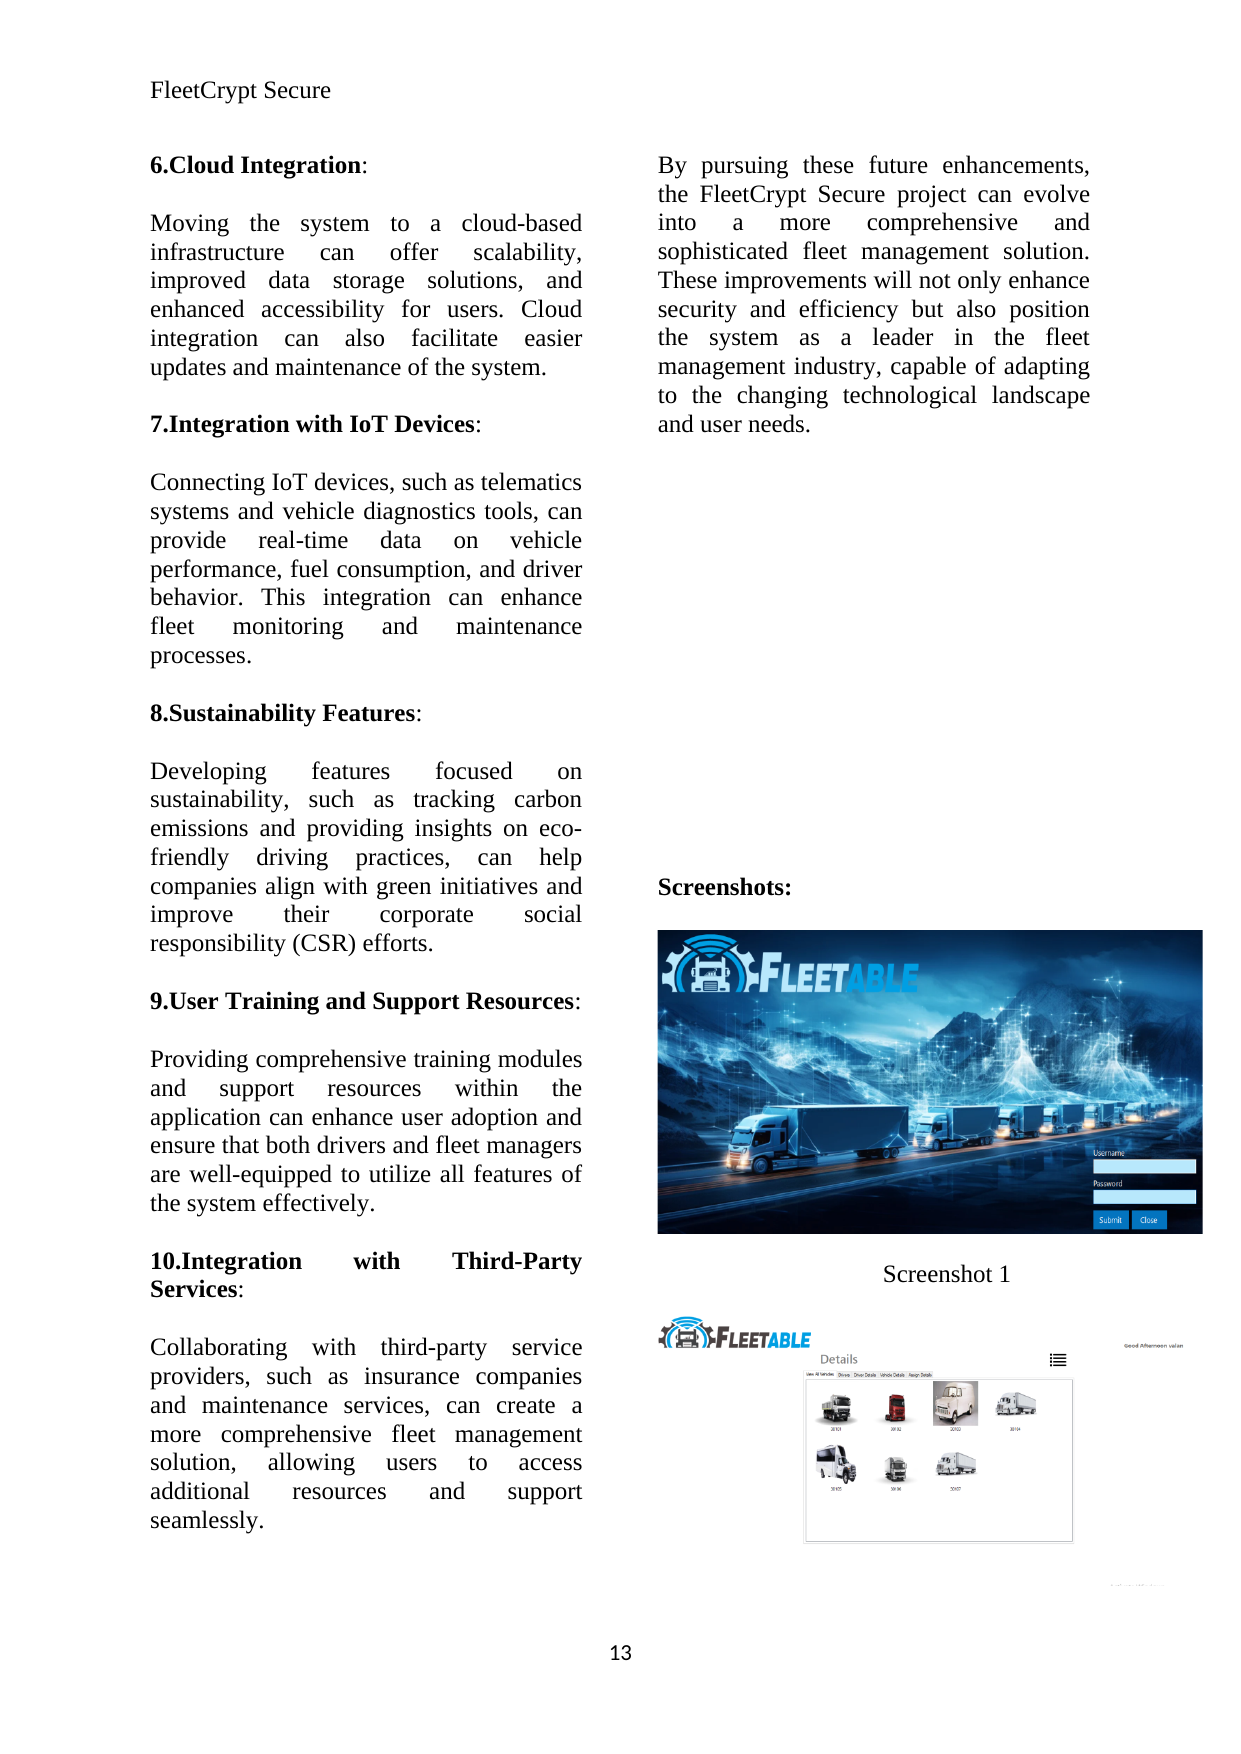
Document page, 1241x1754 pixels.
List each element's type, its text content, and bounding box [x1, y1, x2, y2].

text Screenshots: [658, 872, 1090, 901]
text 10.Integration with Third-Party Services: [150, 1246, 583, 1303]
text Moving the system to a cloud-based infrastructure can offer scalability, improved data storage solutions, and enhanced accessibility for users. Cloud integration can also facilitate easier updates and maintenance of the system. [150, 208, 583, 380]
text 6.Cloud Integration: [150, 150, 583, 179]
picture [657, 930, 1203, 1234]
text Screenshot 1 [808, 1259, 1090, 1288]
text Developing features focused on sustainability, such as tracking carbon emissions and providing insights on eco-friendly driving practices, can help companies align with green initiatives and improve their corporate social responsibility (CSR) efforts. [150, 756, 583, 957]
text 9.User Training and Support Resources: [150, 986, 583, 1015]
text Connecting IoT devices, such as telematics systems and vehicle diagnostics tools, can provide real-time data on vehicle performance, fuel consumption, and driver behavior. This integration can enhance fleet monitoring and maintenance processes. [150, 467, 583, 669]
text Providing comprehensive training modules and support resources within the application can enhance user adoption and ensure that both drivers and fleet managers are well-equipped to utilize all features of the system effectively. [150, 1044, 583, 1217]
text Collaborating with third-party service providers, such as insurance companies and maintenance services, can create a more comprehensive fleet management solution, allowing users to access additional resources and support seamlessly. [150, 1332, 583, 1534]
picture [657, 1312, 1206, 1586]
text 7.Integration with IoT Devices: [150, 409, 583, 438]
text By pursuing these future enhancements, the FleetCrypt Secure project can evolve into a more comprehensive and sophisticated fleet management solution. These improvements will not only enhance security and efficiency but also position the system as a leader in the fleet management industry, capable of adapting to the changing technological landscape and user needs. [658, 150, 1090, 437]
text 8.Sustainability Features: [150, 698, 583, 727]
